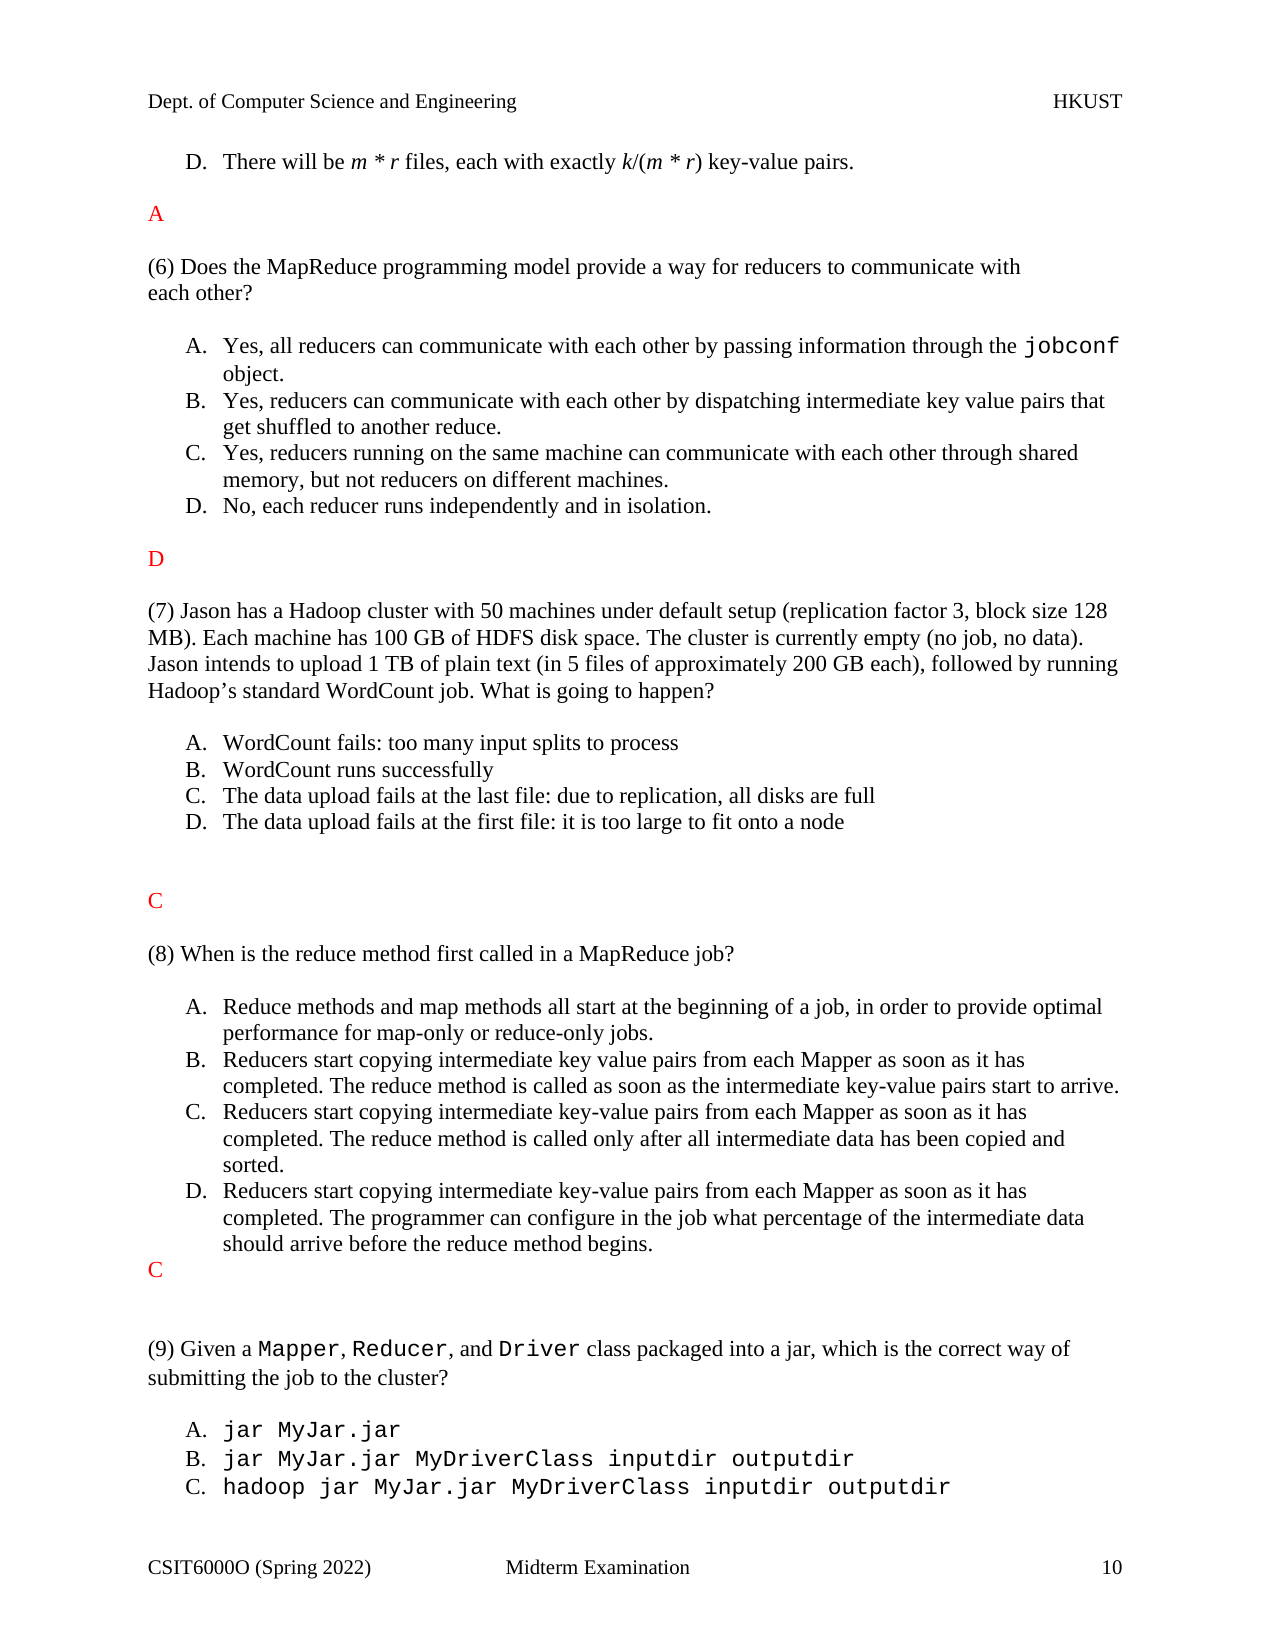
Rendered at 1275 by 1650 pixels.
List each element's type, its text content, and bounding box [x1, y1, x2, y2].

list WordCount runs successfully [185, 756, 1129, 782]
text C [148, 1256, 1127, 1283]
list Reduce methods and map methods all start at the beginning of a job, in order to provide optimal performance for map-only or reduce-only jobs. [185, 993, 1129, 1046]
list Yes, reducers running on the same machine can communicate with each other through shared memory, but not reducers on different machines. [185, 439, 1129, 492]
text each other? [148, 279, 1127, 306]
list The data upload fails at the last file: due to replication, all disks are full [185, 782, 1129, 808]
list There will be m * r files, each with exactly k/(m * r) key-value pairs. [185, 148, 1129, 174]
list Reducers start copying intermediate key-value pairs from each Mapper as soon as it has completed. The reduce method is called only after all intermediate data has been copied and sorted. [185, 1098, 1129, 1177]
text D [148, 545, 1127, 571]
text (7) Jason has a Hadoop cluster with 50 machines under default setup (replication factor 3, block size 128 MB). Each machine has 100 GB of HDFS disk space. The cluster is currently empty (no job, no data). Jason intends to upload 1 TB of plain text (in 5 files of approximately 200 GB each), followed by running Hadoop’s standard WordCount job. What is going to happen? [148, 598, 1127, 703]
text (8) When is the reduce method first called in a MapReduce job? [148, 940, 1127, 967]
text (6) Does the MapReduce programming model provide a way for reducers to communicate with [148, 253, 1127, 279]
list The data upload fails at the first file: it is too large to fit onto a node [185, 808, 1129, 835]
list jar MyJar.jar MyDriverClass inputdir outputdir [185, 1445, 1127, 1473]
text submitting the job to the cluster? [148, 1364, 1127, 1390]
list Yes, all reducers can communicate with each other by passing information through the jobconf object. [185, 332, 1129, 387]
list Yes, reducers can communicate with each other by dispatching intermediate key value pairs that get shuffled to another reduce. [185, 387, 1129, 439]
text C [148, 887, 1127, 914]
list Reducers start copying intermediate key-value pairs from each Mapper as soon as it has completed. The programmer can configure in the job what percentage of the intermediate data should arrive before the reduce method begins. [185, 1177, 1129, 1256]
list Reducers start copying intermediate key value pairs from each Mapper as soon as it has completed. The reduce method is called as soon as the intermediate key-value pairs start to arrive. [185, 1046, 1129, 1098]
text A [148, 200, 1129, 227]
list No, each reducer runs independently and in isolation. [185, 492, 1129, 518]
list WordCount fails: too many input splits to process [185, 729, 1129, 756]
list hadoop jar MyJar.jar MyDriverClass inputdir outputdir [185, 1473, 1127, 1501]
list jar MyJar.jar [185, 1416, 1127, 1445]
text (9) Given a Mapper, Reducer, and Driver class packaged into a jar, which is the correct way of [148, 1336, 1127, 1364]
